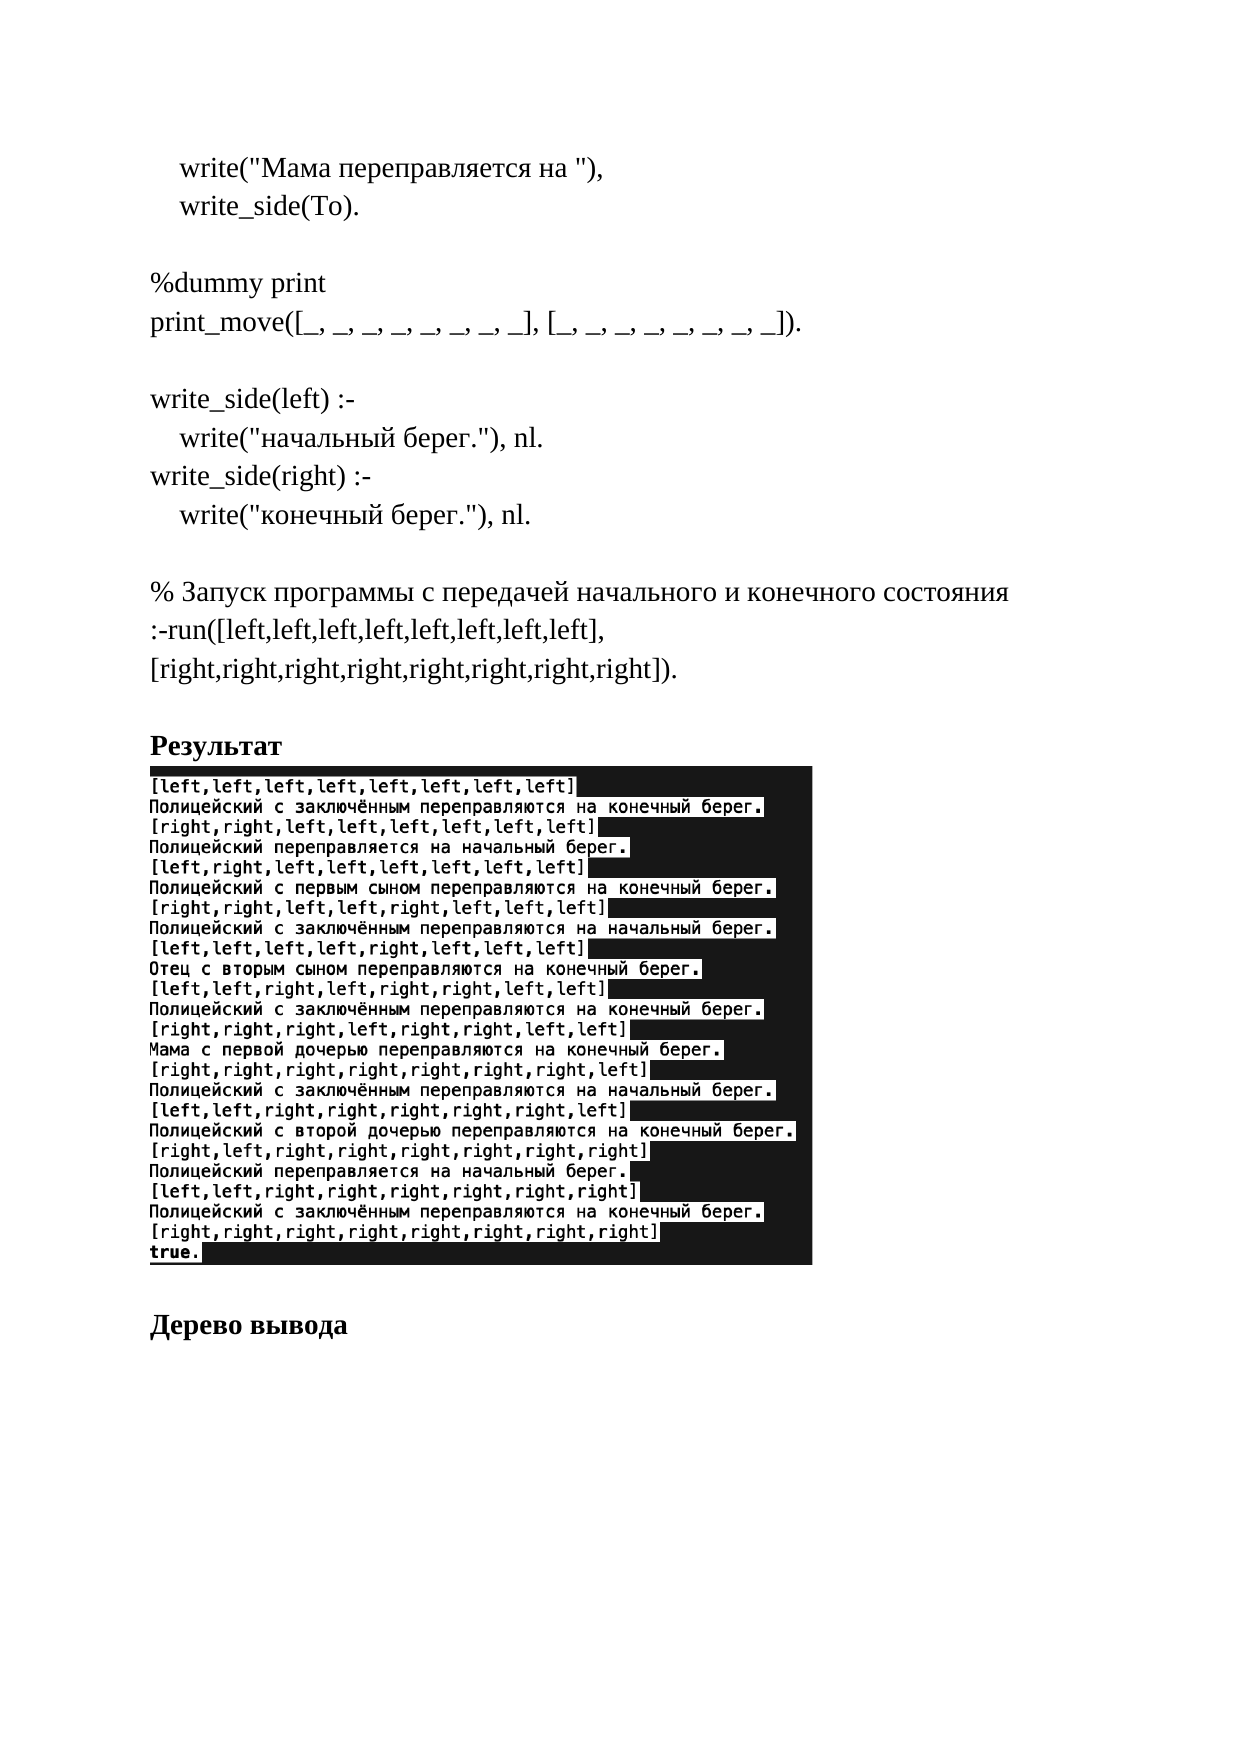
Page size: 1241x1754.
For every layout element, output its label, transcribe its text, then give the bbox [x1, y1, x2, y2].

text write("Мама переправляется на "), [150, 150, 1090, 183]
text write_side(right) :- [150, 458, 1090, 492]
text print_move([_, _, _, _, _, _, _, _], [_, _, _, _, _, _, _, _]). [150, 304, 1090, 338]
text write("начальный берег."), nl. [150, 420, 1090, 453]
text %dummy print [150, 266, 1090, 299]
text % Запуск программы с передачей начального и конечного состояния [150, 574, 1090, 607]
picture [150, 766, 813, 1265]
text write("конечный берег."), nl. [150, 497, 1090, 530]
text Дерево вывода [150, 1307, 1090, 1340]
text write_side(left) :- [150, 381, 1090, 415]
text :-run([left,left,left,left,left,left,left,left], [right,right,right,right,right,right,right,right]). [150, 612, 1090, 684]
text write_side(To). [150, 188, 1090, 222]
text Результат [150, 728, 1090, 762]
